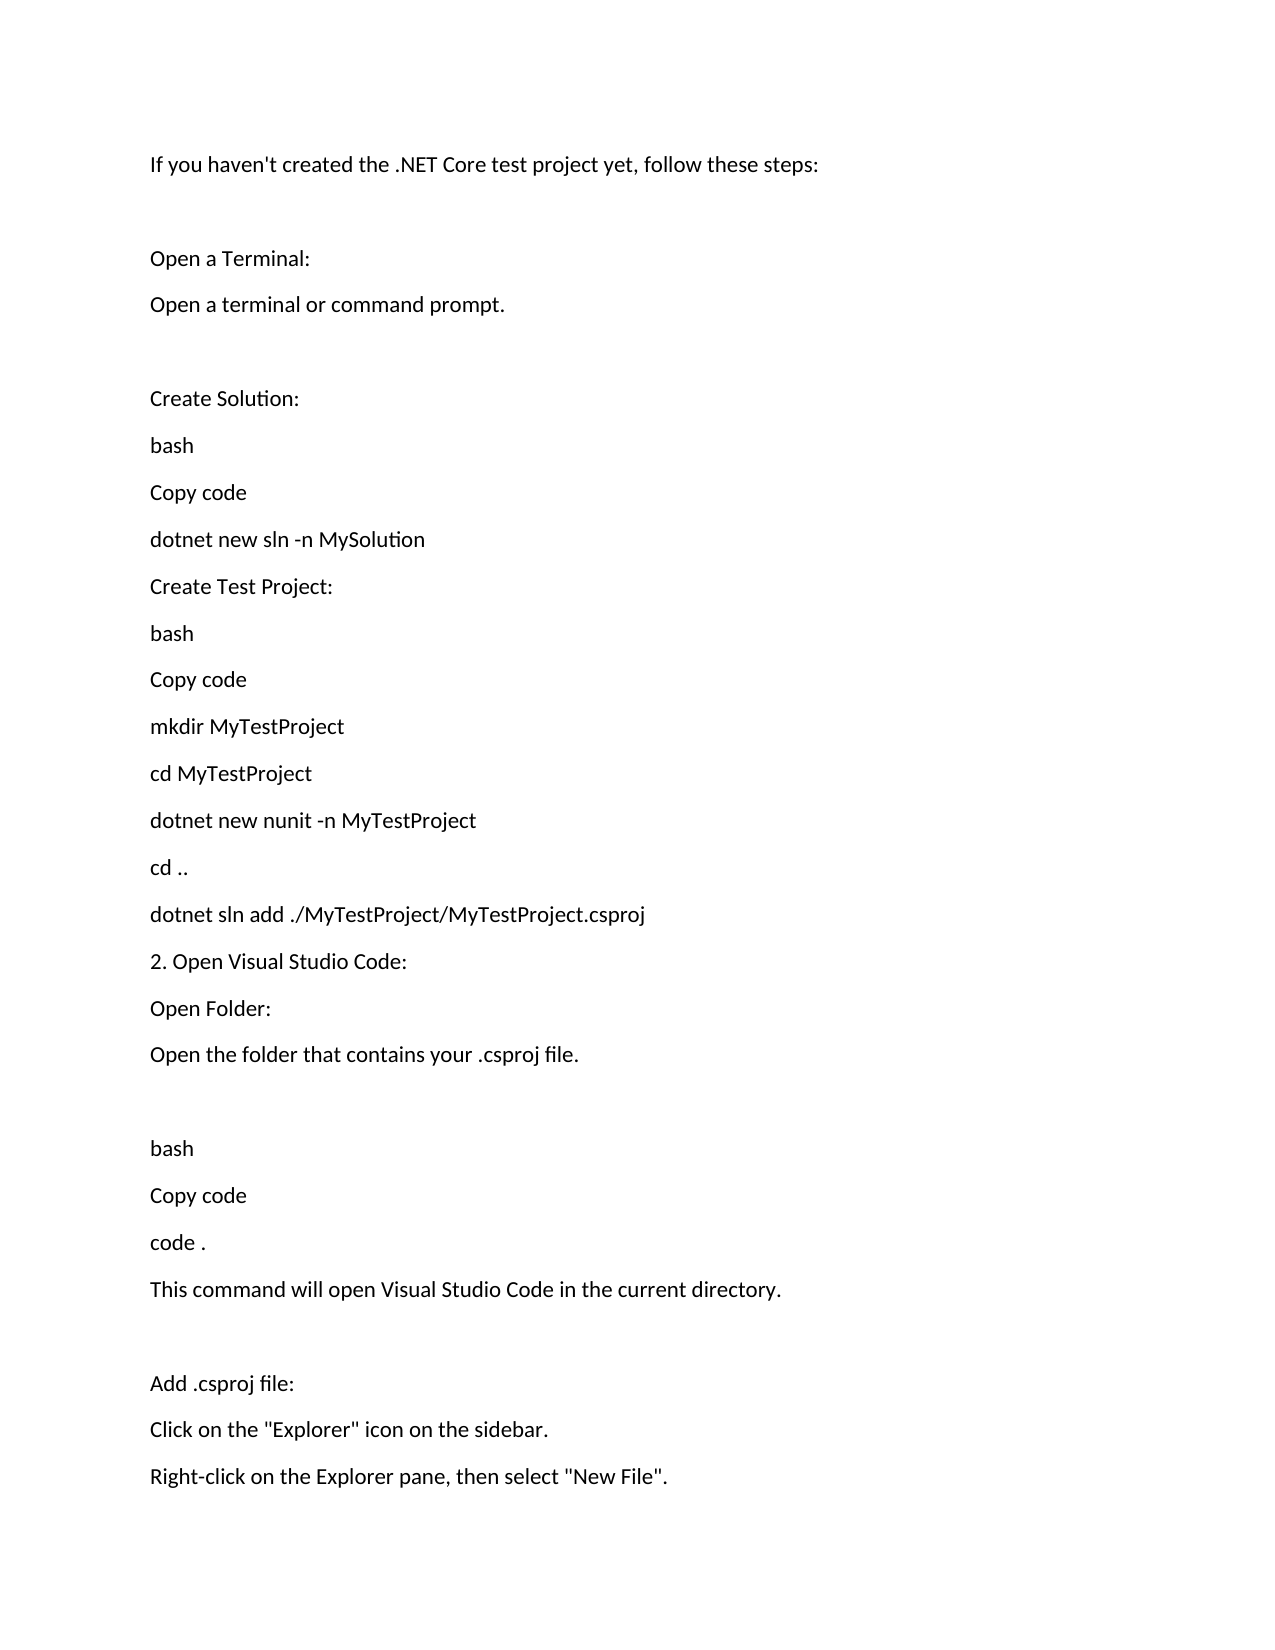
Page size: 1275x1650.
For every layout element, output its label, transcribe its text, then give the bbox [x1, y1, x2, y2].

text Create Test Project: [150, 572, 1125, 600]
text Click on the "Explorer" icon on the sidebar. [150, 1416, 1125, 1444]
text dotnet new sln -n MySolution [150, 525, 1125, 553]
text Open the folder that contains your .csproj file. [150, 1041, 1125, 1069]
text Open a Terminal: [150, 244, 1125, 272]
text Copy code [150, 1181, 1125, 1209]
text Open a terminal or command prompt. [150, 291, 1125, 319]
text cd .. [150, 853, 1125, 881]
text bash [150, 619, 1125, 647]
text Copy code [150, 666, 1125, 694]
text 2. Open Visual Studio Code: [150, 947, 1125, 975]
text dotnet new nunit -n MyTestProject [150, 806, 1125, 834]
text Open Folder: [150, 994, 1125, 1022]
text mkdir MyTestProject [150, 712, 1125, 741]
text Right-click on the Explorer pane, then select "New File". [150, 1462, 1125, 1491]
text Copy code [150, 478, 1125, 506]
text dotnet sln add ./MyTestProject/MyTestProject.csproj [150, 900, 1125, 928]
text cd MyTestProject [150, 759, 1125, 787]
text Create Solution: [150, 384, 1125, 412]
text bash [150, 1134, 1125, 1162]
text code . [150, 1228, 1125, 1256]
text If you haven't created the .NET Core test project yet, follow these steps: [150, 150, 1125, 178]
text This command will open Visual Studio Code in the current directory. [150, 1275, 1125, 1303]
text bash [150, 431, 1125, 459]
text Add .csproj file: [150, 1369, 1125, 1397]
